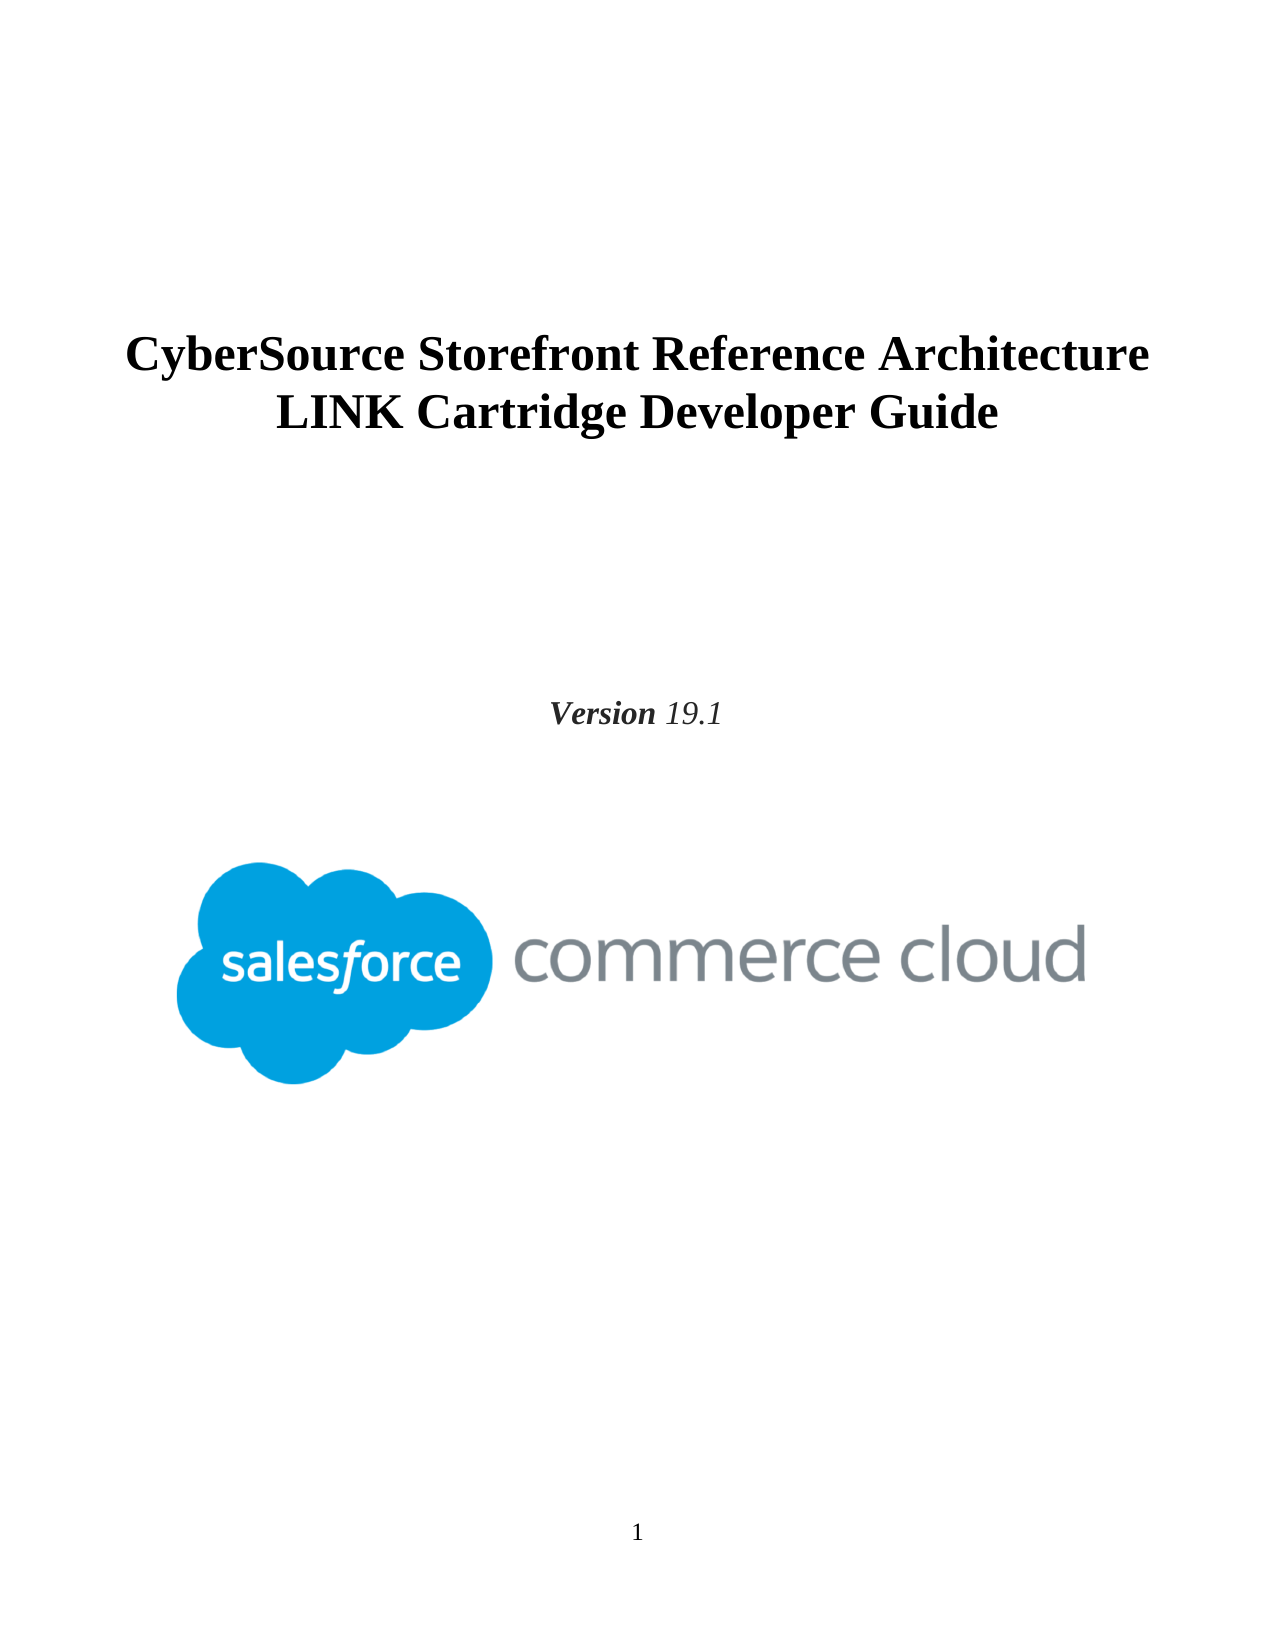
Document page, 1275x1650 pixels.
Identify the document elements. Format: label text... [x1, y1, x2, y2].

picture [127, 817, 1148, 1129]
text Version 19.1 [75, 693, 1200, 731]
text CyberSource Storefront Reference Architecture LINK Cartridge Developer Guide [75, 324, 1200, 439]
